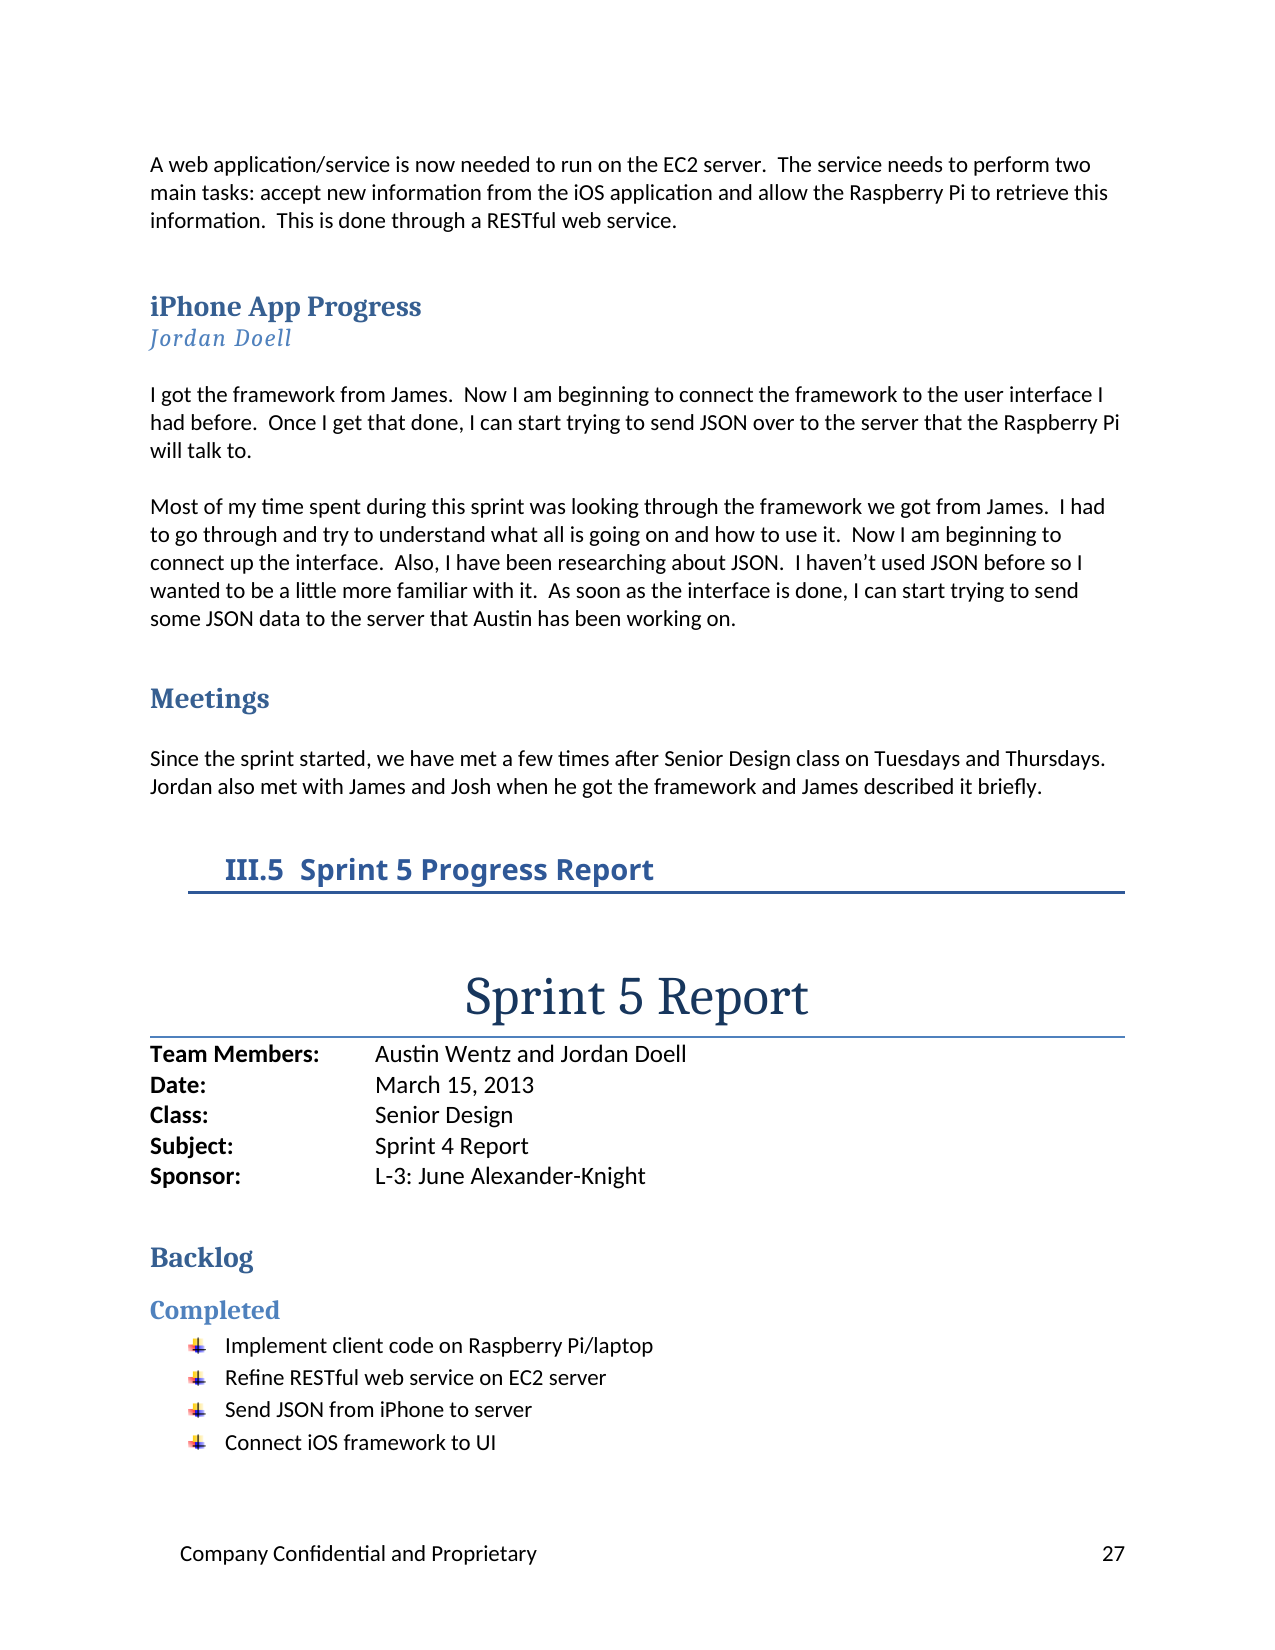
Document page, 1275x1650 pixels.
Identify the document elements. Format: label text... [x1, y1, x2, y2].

list Connect iOS framework to UI [187, 1428, 1125, 1456]
list Jordan Doell [150, 324, 1125, 352]
text Team Members: Austin Wentz and Jordan Doell [150, 1038, 1125, 1069]
text Most of my time spent during this sprint was looking through the framework we got from James. I had to go through and try to understand what all is going on and how to use it. Now I am beginning to connect up the interface. Also, I have been researching about JSON. I haven’t used JSON before so I wanted to be a little more familiar with it. As soon as the interface is done, I can start trying to send some JSON data to the server that Austin has been working on. [150, 492, 1125, 633]
list Implement client code on Raspberry Pi/laptop [187, 1331, 1125, 1359]
text Sprint 5 Report [150, 966, 1125, 1036]
text Completed [150, 1295, 1125, 1326]
text Backlog [150, 1241, 1125, 1274]
text iPhone App Progress [150, 290, 1125, 324]
text Subject: Sprint 4 Report [150, 1130, 1125, 1160]
text Sponsor: L-3: June Alexander-Knight [150, 1160, 1125, 1191]
picture [188, 1401, 206, 1418]
picture [188, 1336, 206, 1354]
list Send JSON from iPhone to server [187, 1395, 1125, 1423]
text Class: Senior Design [150, 1099, 1125, 1130]
text I got the framework from James. Now I am beginning to connect the framework to the user interface I had before. Once I get that done, I can start trying to send JSON over to the server that the Raspberry Pi will talk to. [150, 380, 1125, 464]
picture [188, 1369, 206, 1386]
picture [188, 1433, 206, 1450]
text Date: March 15, 2013 [150, 1069, 1125, 1099]
text A web application/service is now needed to run on the EC2 server. The service needs to perform two main tasks: accept new information from the iOS application and allow the Raspberry Pi to retrieve this information. This is done through a RESTful web service. [150, 150, 1125, 234]
subtitle Sprint 5 Progress Report [187, 849, 1125, 894]
list Refine RESTful web service on EC2 server [187, 1363, 1125, 1391]
text Since the sprint started, we have met a few times after Senior Design class on Tuesdays and Thursdays. Jordan also met with James and Josh when he got the framework and James described it briefly. [150, 744, 1125, 800]
text Meetings [150, 683, 1125, 716]
